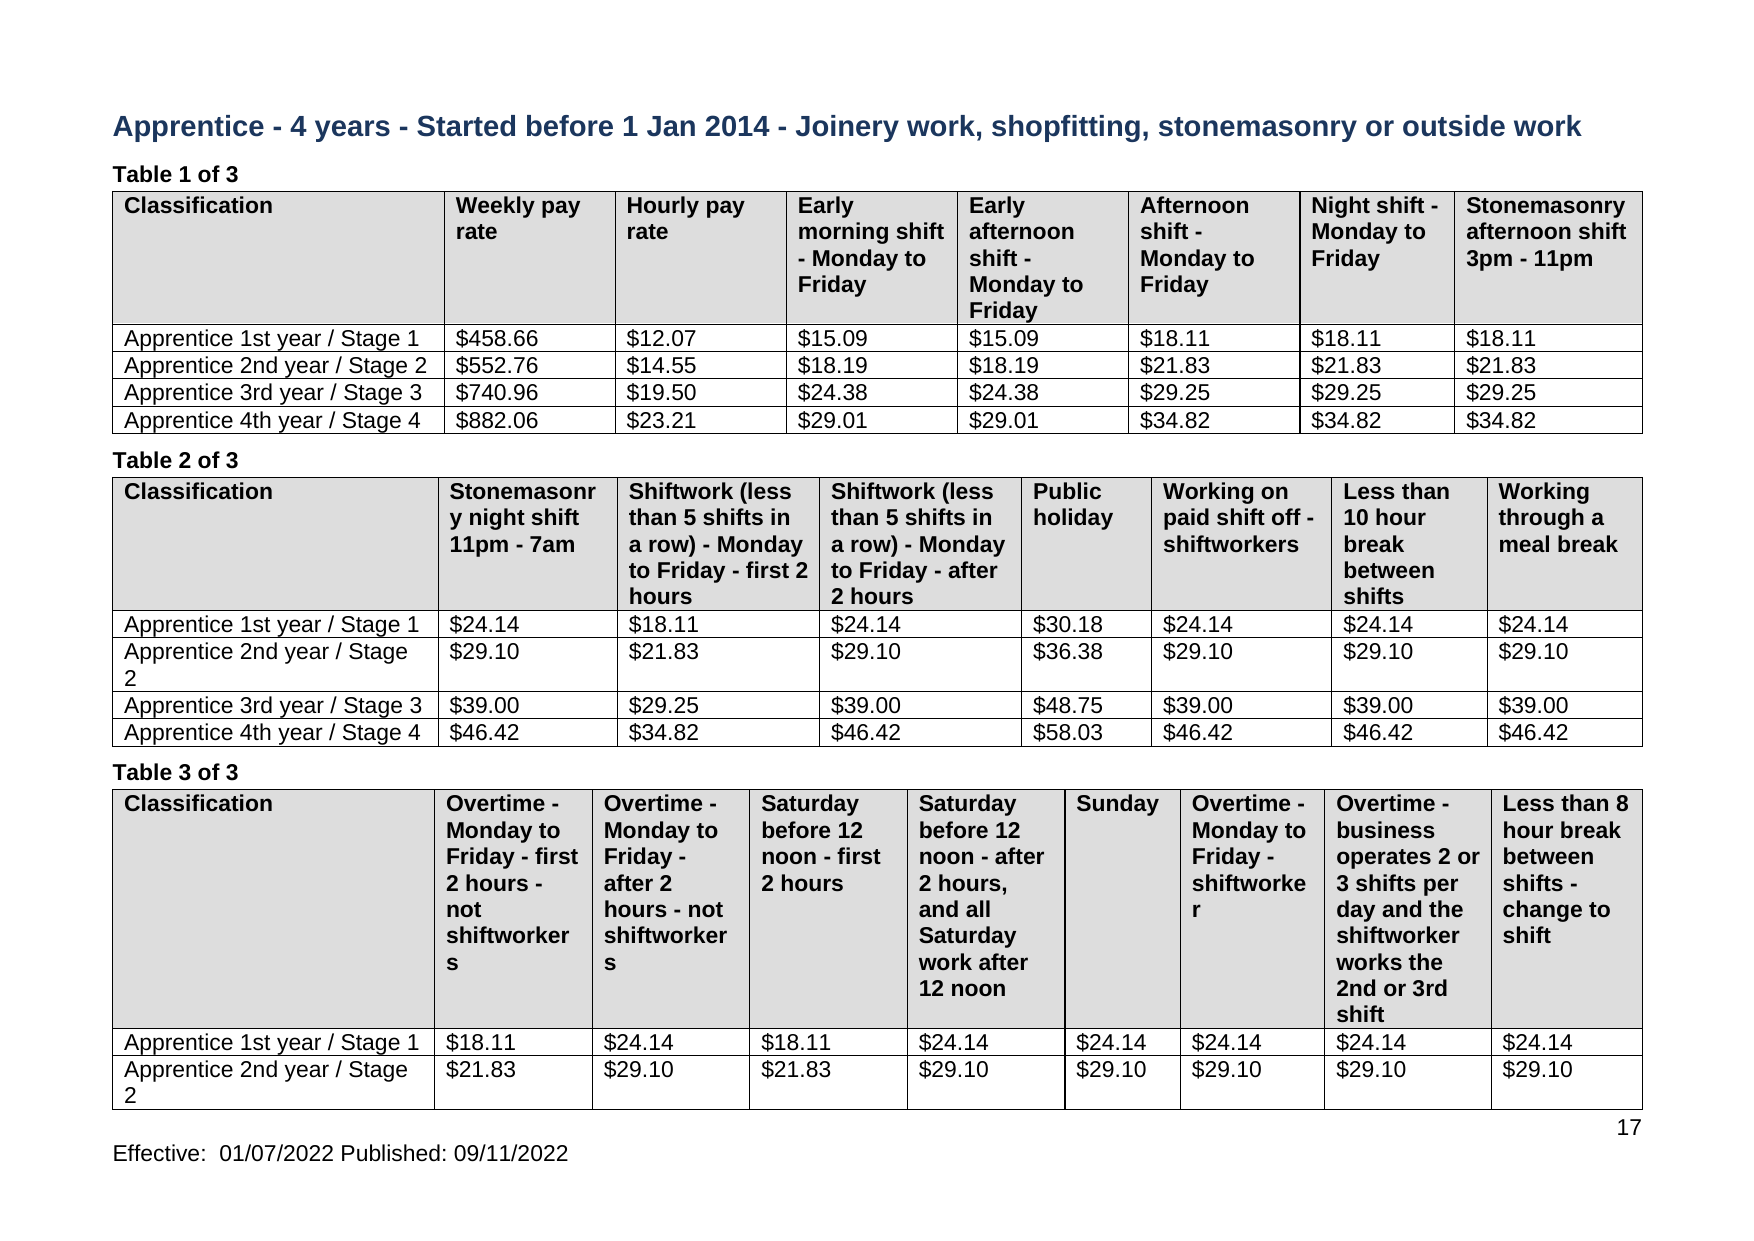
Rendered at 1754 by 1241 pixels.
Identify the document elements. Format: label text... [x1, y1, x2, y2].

table_cell Apprentice 3rd year / Stage 3 [113, 379, 444, 406]
table_header Stonemasonry night shift 11pm - 7am [439, 478, 617, 610]
table_cell $21.83 [1301, 352, 1454, 378]
table_header Classification [113, 192, 444, 323]
table_cell Apprentice 2nd year / Stage 2 [113, 352, 444, 378]
table_cell $34.82 [618, 719, 819, 746]
table_cell $29.25 [1301, 379, 1454, 406]
table_cell $39.00 [820, 692, 1021, 718]
table_cell $14.55 [616, 352, 786, 378]
table_cell $18.11 [1455, 325, 1642, 351]
table_cell $29.01 [958, 407, 1128, 433]
table_cell $882.06 [445, 407, 615, 433]
table_header Saturday before 12 noon - first 2 hours [750, 790, 907, 1028]
table_cell $29.10 [1325, 1056, 1491, 1109]
table_cell $46.42 [439, 719, 617, 746]
table_cell $29.10 [1332, 638, 1487, 691]
text Table 1 of 3 [112, 161, 1642, 187]
table_cell $48.75 [1022, 692, 1151, 718]
table_cell $29.10 [1066, 1056, 1180, 1109]
table_cell $34.82 [1129, 407, 1299, 433]
table_cell $740.96 [445, 379, 615, 406]
table_cell $46.42 [1488, 719, 1642, 746]
text Table 2 of 3 [112, 447, 1642, 473]
table_cell $18.11 [618, 611, 819, 637]
table_cell $30.18 [1022, 611, 1151, 637]
table_cell $46.42 [820, 719, 1021, 746]
table_header Shiftwork (less than 5 shifts in a row) - Monday to Friday - after 2 hours [820, 478, 1021, 610]
table_cell Apprentice 2nd year / Stage 2 [113, 638, 438, 691]
table_cell $18.11 [435, 1029, 592, 1055]
table_cell $18.19 [787, 352, 957, 378]
table_cell $29.10 [1492, 1056, 1642, 1109]
table_cell $552.76 [445, 352, 615, 378]
table_header Hourly pay rate [616, 192, 786, 323]
table_cell $18.11 [1129, 325, 1299, 351]
table_cell $29.01 [787, 407, 957, 433]
table_header Afternoon shift - Monday to Friday [1129, 192, 1299, 323]
table_cell $24.38 [958, 379, 1128, 406]
table_header Early morning shift - Monday to Friday [787, 192, 957, 323]
table_cell $21.83 [1129, 352, 1299, 378]
table_cell $39.00 [1332, 692, 1487, 718]
table_cell $18.11 [750, 1029, 907, 1055]
table_cell $34.82 [1455, 407, 1642, 433]
table_cell $24.14 [1488, 611, 1642, 637]
table_cell $21.83 [1455, 352, 1642, 378]
table_cell $24.14 [1325, 1029, 1491, 1055]
table_header Shiftwork (less than 5 shifts in a row) - Monday to Friday - first 2 hours [618, 478, 819, 610]
table_header Stonemasonry afternoon shift 3pm - 11pm [1455, 192, 1642, 323]
table_cell $19.50 [616, 379, 786, 406]
table_cell $29.10 [1488, 638, 1642, 691]
table_cell $18.11 [1301, 325, 1454, 351]
table_cell $24.14 [1332, 611, 1487, 637]
table_cell $15.09 [787, 325, 957, 351]
table_cell $29.10 [1152, 638, 1331, 691]
table_cell $29.10 [908, 1056, 1064, 1109]
table_header Less than 8 hour break between shifts - change to shift [1492, 790, 1642, 1028]
table_cell $24.38 [787, 379, 957, 406]
table_header Working through a meal break [1488, 478, 1642, 610]
table_cell $458.66 [445, 325, 615, 351]
table_cell $36.38 [1022, 638, 1151, 691]
subtitle Apprentice - 4 years - Started before 1 Jan 2014 - Joinery work, shopfitting, stonemasonry or outside work [112, 109, 1642, 143]
table_cell $23.21 [616, 407, 786, 433]
table_cell Apprentice 1st year / Stage 1 [113, 1029, 434, 1055]
table_cell $21.83 [750, 1056, 907, 1109]
table_header Overtime - Monday to Friday - shiftworker [1181, 790, 1324, 1028]
table_cell $24.14 [439, 611, 617, 637]
table_header Saturday before 12 noon - after 2 hours, and all Saturday work after 12 noon [908, 790, 1064, 1028]
table_cell $39.00 [439, 692, 617, 718]
table_cell $34.82 [1301, 407, 1454, 433]
table_header Early afternoon shift - Monday to Friday [958, 192, 1128, 323]
table_header Less than 10 hour break between shifts [1332, 478, 1487, 610]
table_cell $24.14 [1152, 611, 1331, 637]
table_cell $24.14 [1492, 1029, 1642, 1055]
table_cell $46.42 [1332, 719, 1487, 746]
table_cell $15.09 [958, 325, 1128, 351]
table_cell Apprentice 4th year / Stage 4 [113, 719, 438, 746]
table_header Overtime - Monday to Friday - after 2 hours - not shiftworkers [593, 790, 749, 1028]
table_cell $18.19 [958, 352, 1128, 378]
table_cell Apprentice 3rd year / Stage 3 [113, 692, 438, 718]
table_cell $29.25 [1455, 379, 1642, 406]
table_header Night shift - Monday to Friday [1301, 192, 1454, 323]
table_header Classification [113, 478, 438, 610]
table_cell $12.07 [616, 325, 786, 351]
table_cell $29.10 [820, 638, 1021, 691]
table_cell Apprentice 1st year / Stage 1 [113, 325, 444, 351]
table_header Working on paid shift off - shiftworkers [1152, 478, 1331, 610]
table_cell $46.42 [1152, 719, 1331, 746]
table_cell $29.10 [1181, 1056, 1324, 1109]
table_cell $39.00 [1488, 692, 1642, 718]
table_header Overtime - business operates 2 or 3 shifts per day and the shiftworker works the 2nd or 3rd shift [1325, 790, 1491, 1028]
table_cell $24.14 [1181, 1029, 1324, 1055]
table_cell $21.83 [618, 638, 819, 691]
table_header Overtime - Monday to Friday - first 2 hours - not shiftworkers [435, 790, 592, 1028]
table_cell $29.10 [593, 1056, 749, 1109]
table_cell $58.03 [1022, 719, 1151, 746]
text Table 3 of 3 [112, 759, 1642, 786]
table_cell Apprentice 4th year / Stage 4 [113, 407, 444, 433]
table_header Weekly pay rate [445, 192, 615, 323]
table_header Public holiday [1022, 478, 1151, 610]
table_cell $24.14 [593, 1029, 749, 1055]
table_cell $29.10 [439, 638, 617, 691]
table_cell $24.14 [1066, 1029, 1180, 1055]
table_cell $29.25 [618, 692, 819, 718]
table_cell Apprentice 2nd year / Stage 2 [113, 1056, 434, 1109]
table_cell $21.83 [435, 1056, 592, 1109]
table_header Classification [113, 790, 434, 1028]
table_cell $24.14 [820, 611, 1021, 637]
table_cell $39.00 [1152, 692, 1331, 718]
table_cell $29.25 [1129, 379, 1299, 406]
table_cell Apprentice 1st year / Stage 1 [113, 611, 438, 637]
table_cell $24.14 [908, 1029, 1064, 1055]
table_header Sunday [1066, 790, 1180, 1028]
